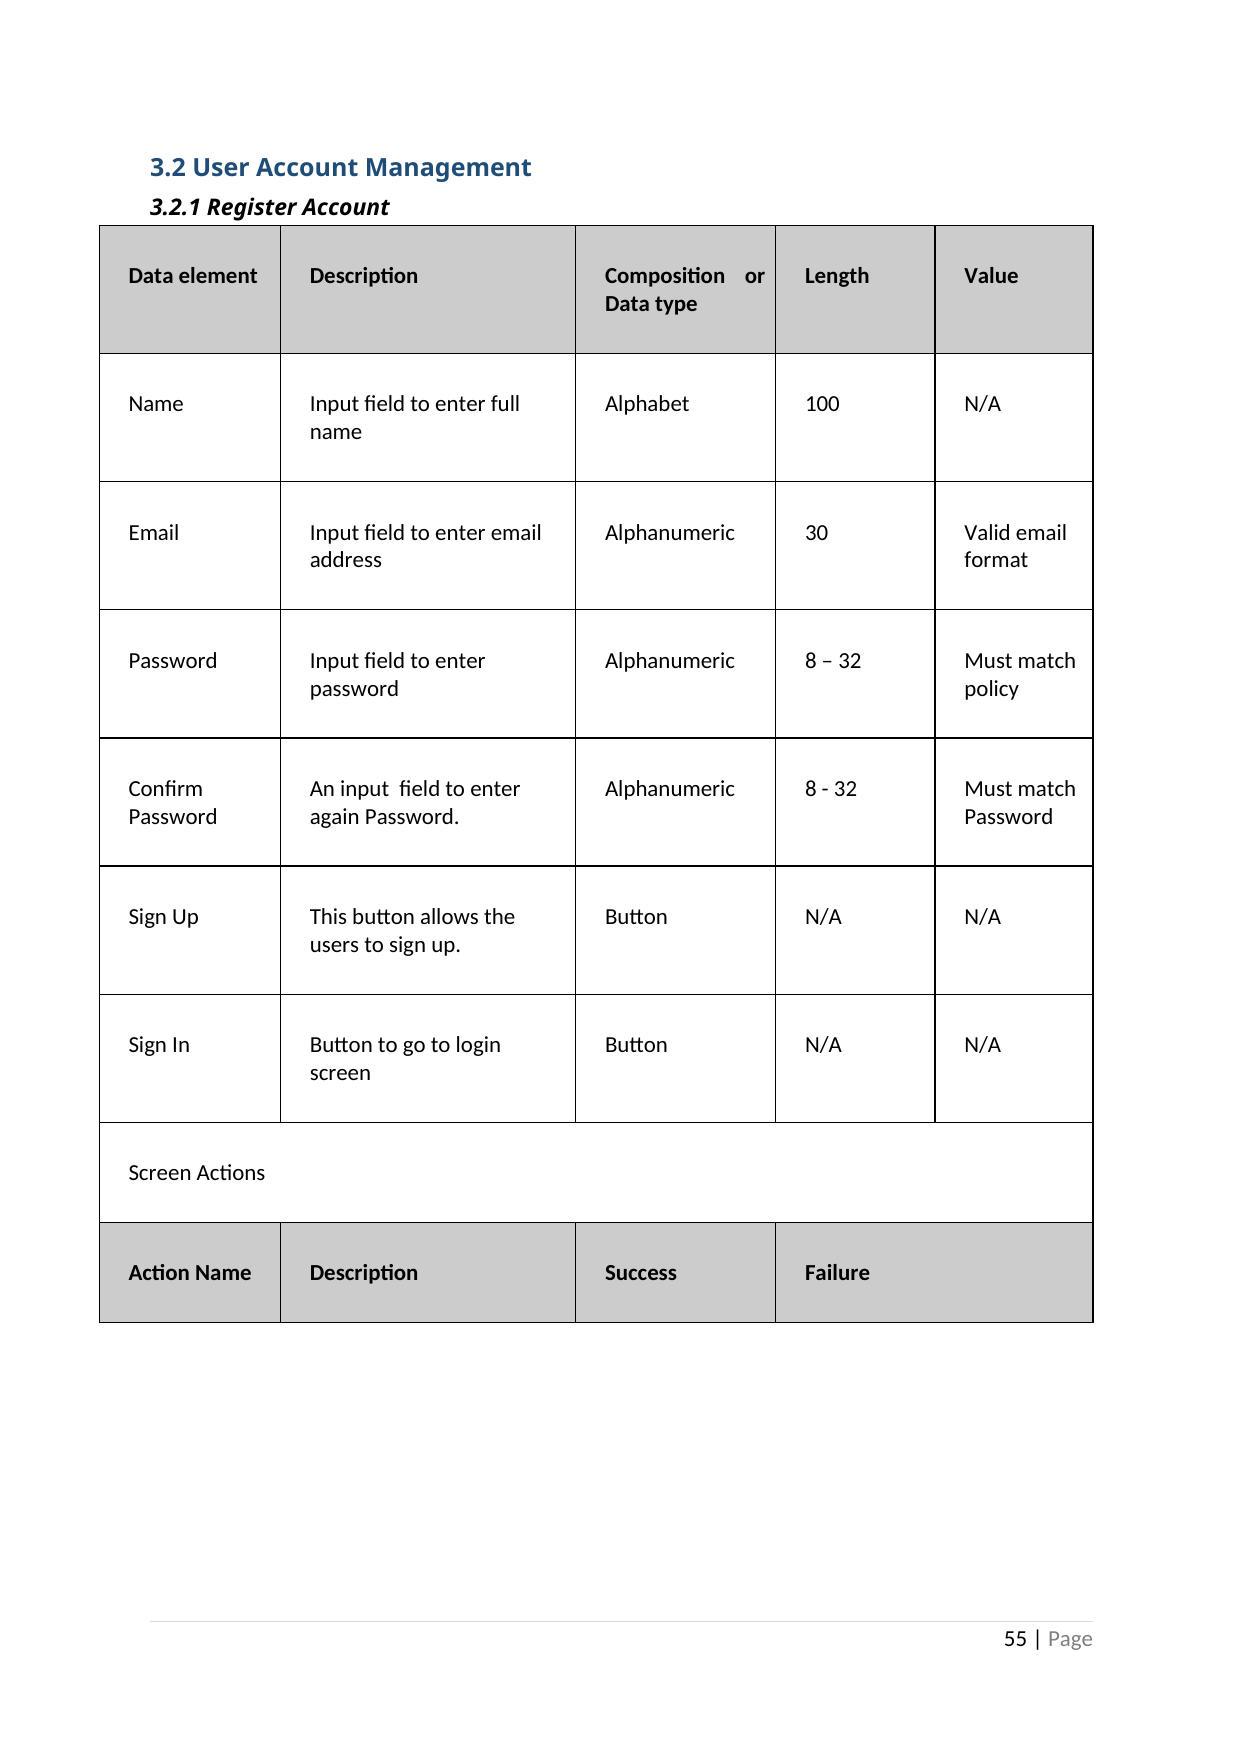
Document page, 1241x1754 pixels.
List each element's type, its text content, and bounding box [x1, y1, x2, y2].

table_cell Button to go to login screen [281, 995, 575, 1122]
table_cell N/A [936, 867, 1092, 993]
table_cell Button [576, 995, 775, 1122]
table_cell Alphanumeric [576, 610, 775, 737]
table_header Data element [100, 226, 280, 353]
table_cell 8 - 32 [776, 739, 934, 865]
subtitle 3.2.1 Register Account [150, 191, 1093, 222]
table_cell N/A [936, 354, 1092, 481]
table_cell Button [576, 867, 775, 993]
table_cell Input field to enter email address [281, 482, 575, 609]
table_cell An input field to enter again Password. [281, 739, 575, 865]
table_cell Sign Up [100, 867, 280, 993]
table_cell N/A [776, 867, 934, 993]
table_cell N/A [936, 995, 1092, 1122]
table_header Length [776, 226, 934, 353]
table_cell Sign In [100, 995, 280, 1122]
table_cell Valid email format [936, 482, 1092, 609]
table_cell Success [576, 1223, 775, 1322]
table_cell This button allows the users to sign up. [281, 867, 575, 993]
table_cell Screen Actions [100, 1123, 1092, 1222]
table_cell Action Name [100, 1223, 280, 1322]
table_cell 30 [776, 482, 934, 609]
table_cell Must match policy [936, 610, 1092, 737]
table_header Composition or Data type [576, 226, 775, 353]
subtitle 3.2 User Account Management [150, 150, 1093, 184]
table_cell Alphanumeric [576, 739, 775, 865]
table_cell Must match Password [936, 739, 1092, 865]
table_cell Input field to enter full name [281, 354, 575, 481]
table_cell Email [100, 482, 280, 609]
table_cell Input field to enter password [281, 610, 575, 737]
table_header Description [281, 226, 575, 353]
table_cell Password [100, 610, 280, 737]
table_cell Failure [776, 1223, 1092, 1322]
table_cell Name [100, 354, 280, 481]
table_cell Confirm Password [100, 739, 280, 865]
table_cell Description [281, 1223, 575, 1322]
table_cell Alphabet [576, 354, 775, 481]
table_cell Alphanumeric [576, 482, 775, 609]
table_header Value [936, 226, 1092, 353]
table_cell 8 – 32 [776, 610, 934, 737]
table_cell 100 [776, 354, 934, 481]
table_cell N/A [776, 995, 934, 1122]
